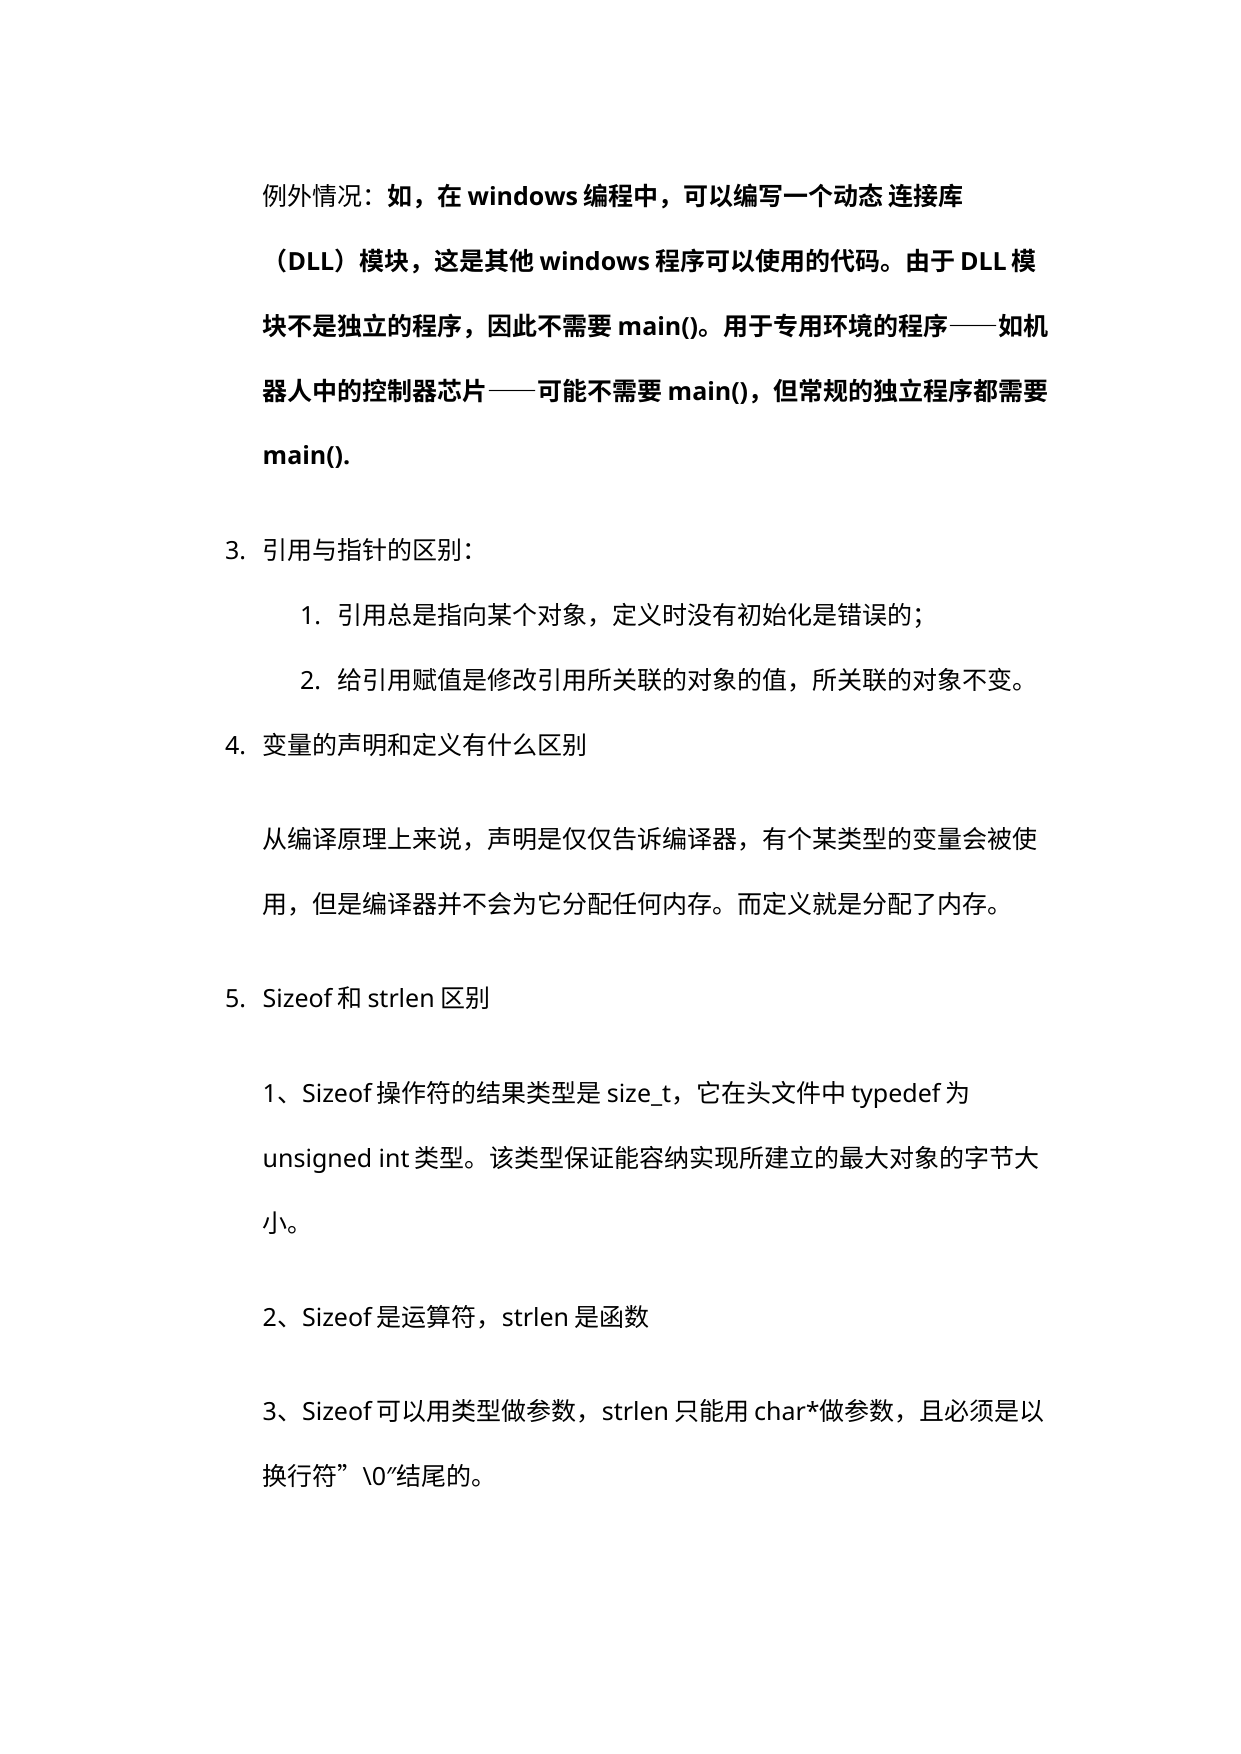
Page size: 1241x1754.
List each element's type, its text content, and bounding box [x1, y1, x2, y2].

list 引用总是指向某个对象，定义时没有初始化是错误的； [300, 581, 1053, 646]
text 3、Sizeof可以用类型做参数，strlen只能用char*做参数，且必须是以换行符”\0″结尾的。 [262, 1377, 1053, 1507]
list 引用与指针的区别： [225, 516, 1053, 581]
text 2、Sizeof是运算符，strlen是函数 [262, 1283, 1053, 1348]
list Sizeof和strlen区别 [225, 964, 1053, 1029]
list 变量的声明和定义有什么区别 [225, 711, 1053, 776]
text 1、Sizeof操作符的结果类型是size_t，它在头文件中typedef为unsigned int类型。该类型保证能容纳实现所建立的最大对象的字节大小。 [262, 1059, 1053, 1254]
text 例外情况：如，在windows编程中，可以编写一个动态 连接库（DLL）模块，这是其他windows程序可以使用的代码。由于DLL模块不是独立的程序，因此不需要main()。用于专用环境的程序――如机器人中的控制器芯片――可能不需要main()，但常规的独立程序都需要main(). [262, 162, 1053, 487]
list 给引用赋值是修改引用所关联的对象的值，所关联的对象不变。 [300, 646, 1053, 711]
text 从编译原理上来说，声明是仅仅告诉编译器，有个某类型的变量会被使用，但是编译器并不会为它分配任何内存。而定义就是分配了内存。 [262, 805, 1053, 935]
